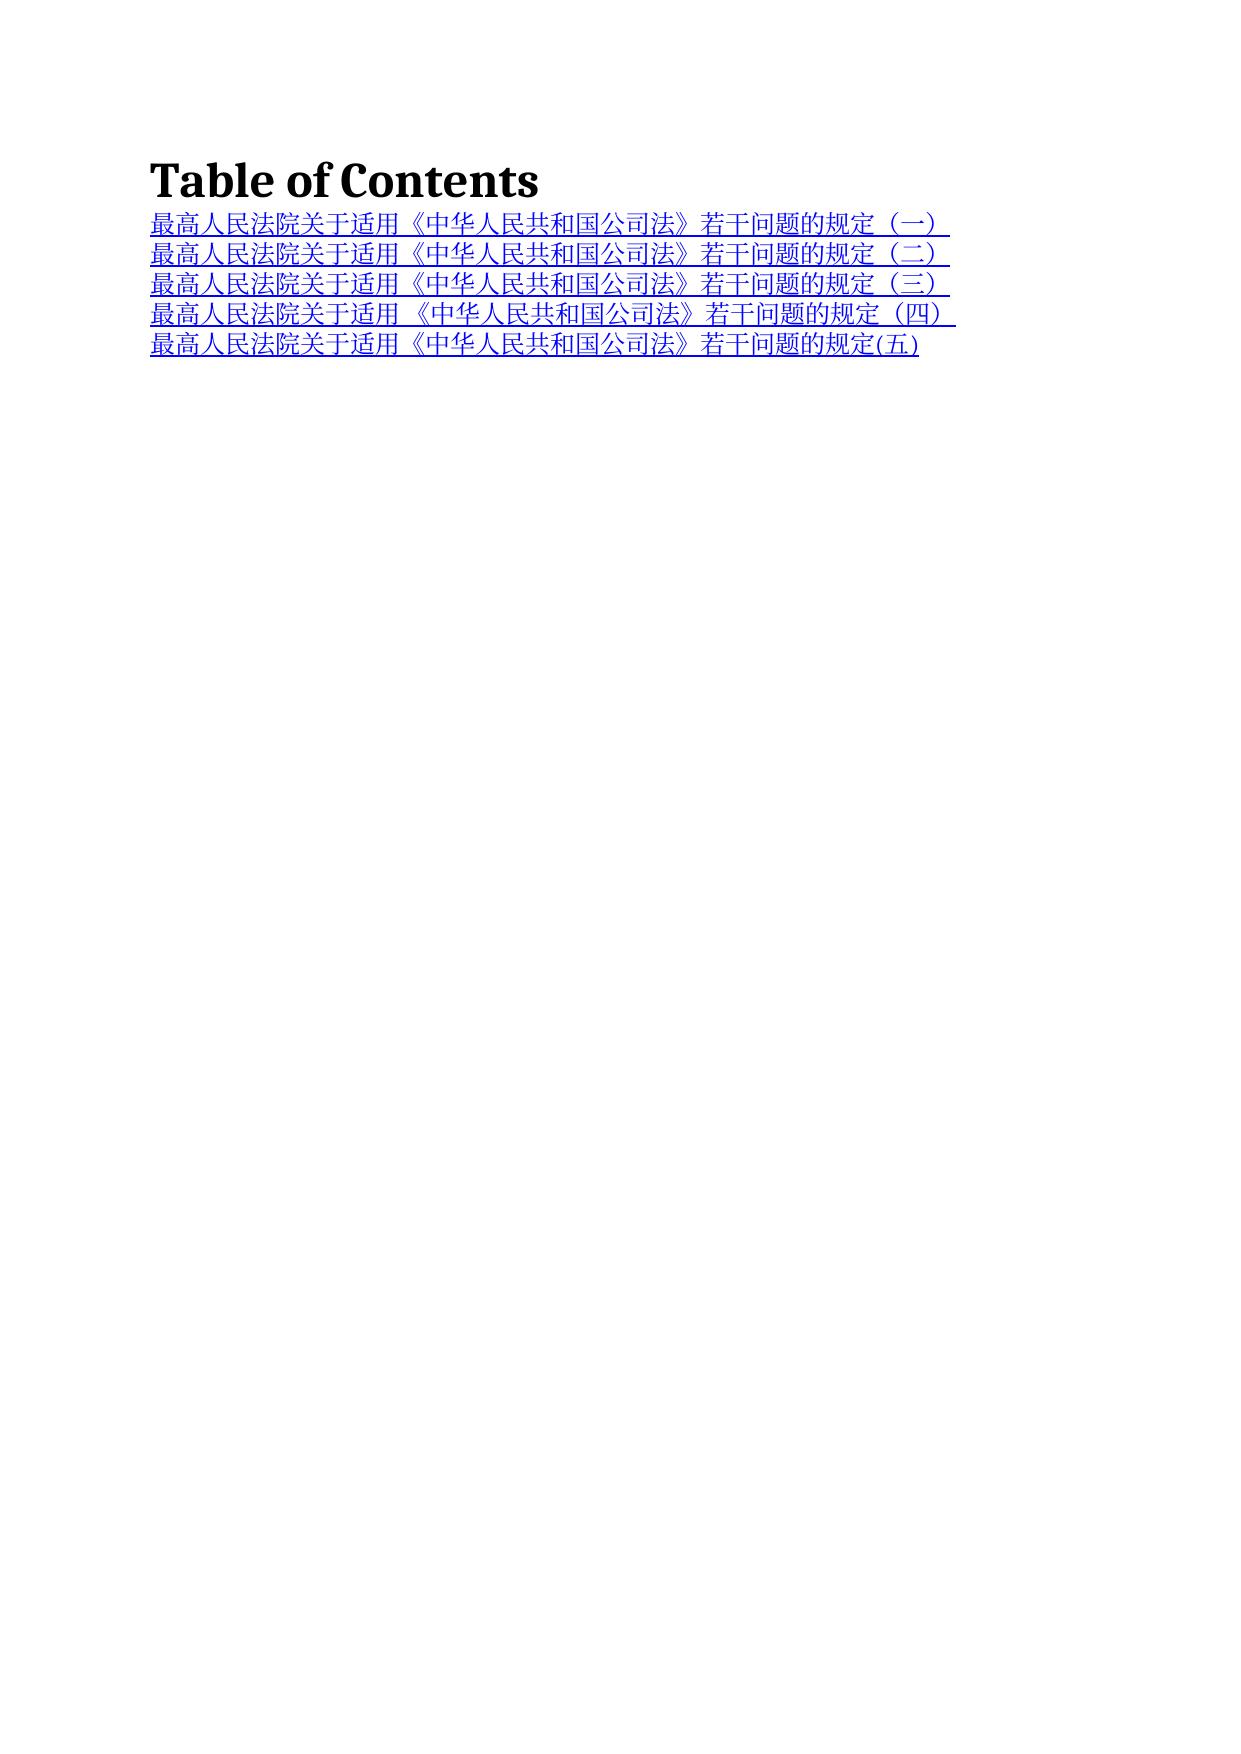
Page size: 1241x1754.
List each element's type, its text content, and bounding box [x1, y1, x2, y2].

text 最高人民法院关于适用《中华人民共和国公司法》若干问题的规定(五) [150, 330, 1090, 360]
text 最高人民法院关于适用《中华人民共和国公司法》若干问题的规定（二） [150, 240, 1090, 270]
text 最高人民法院关于适用《中华人民共和国公司法》若干问题的规定（一） [150, 210, 1090, 240]
text 最高人民法院关于适用《中华人民共和国公司法》若干问题的规定（三） [150, 270, 1090, 300]
subtitle Table of Contents [150, 150, 1090, 210]
text 最高人民法院关于适用 《中华人民共和国公司法》若干问题的规定（四） [150, 300, 1090, 330]
